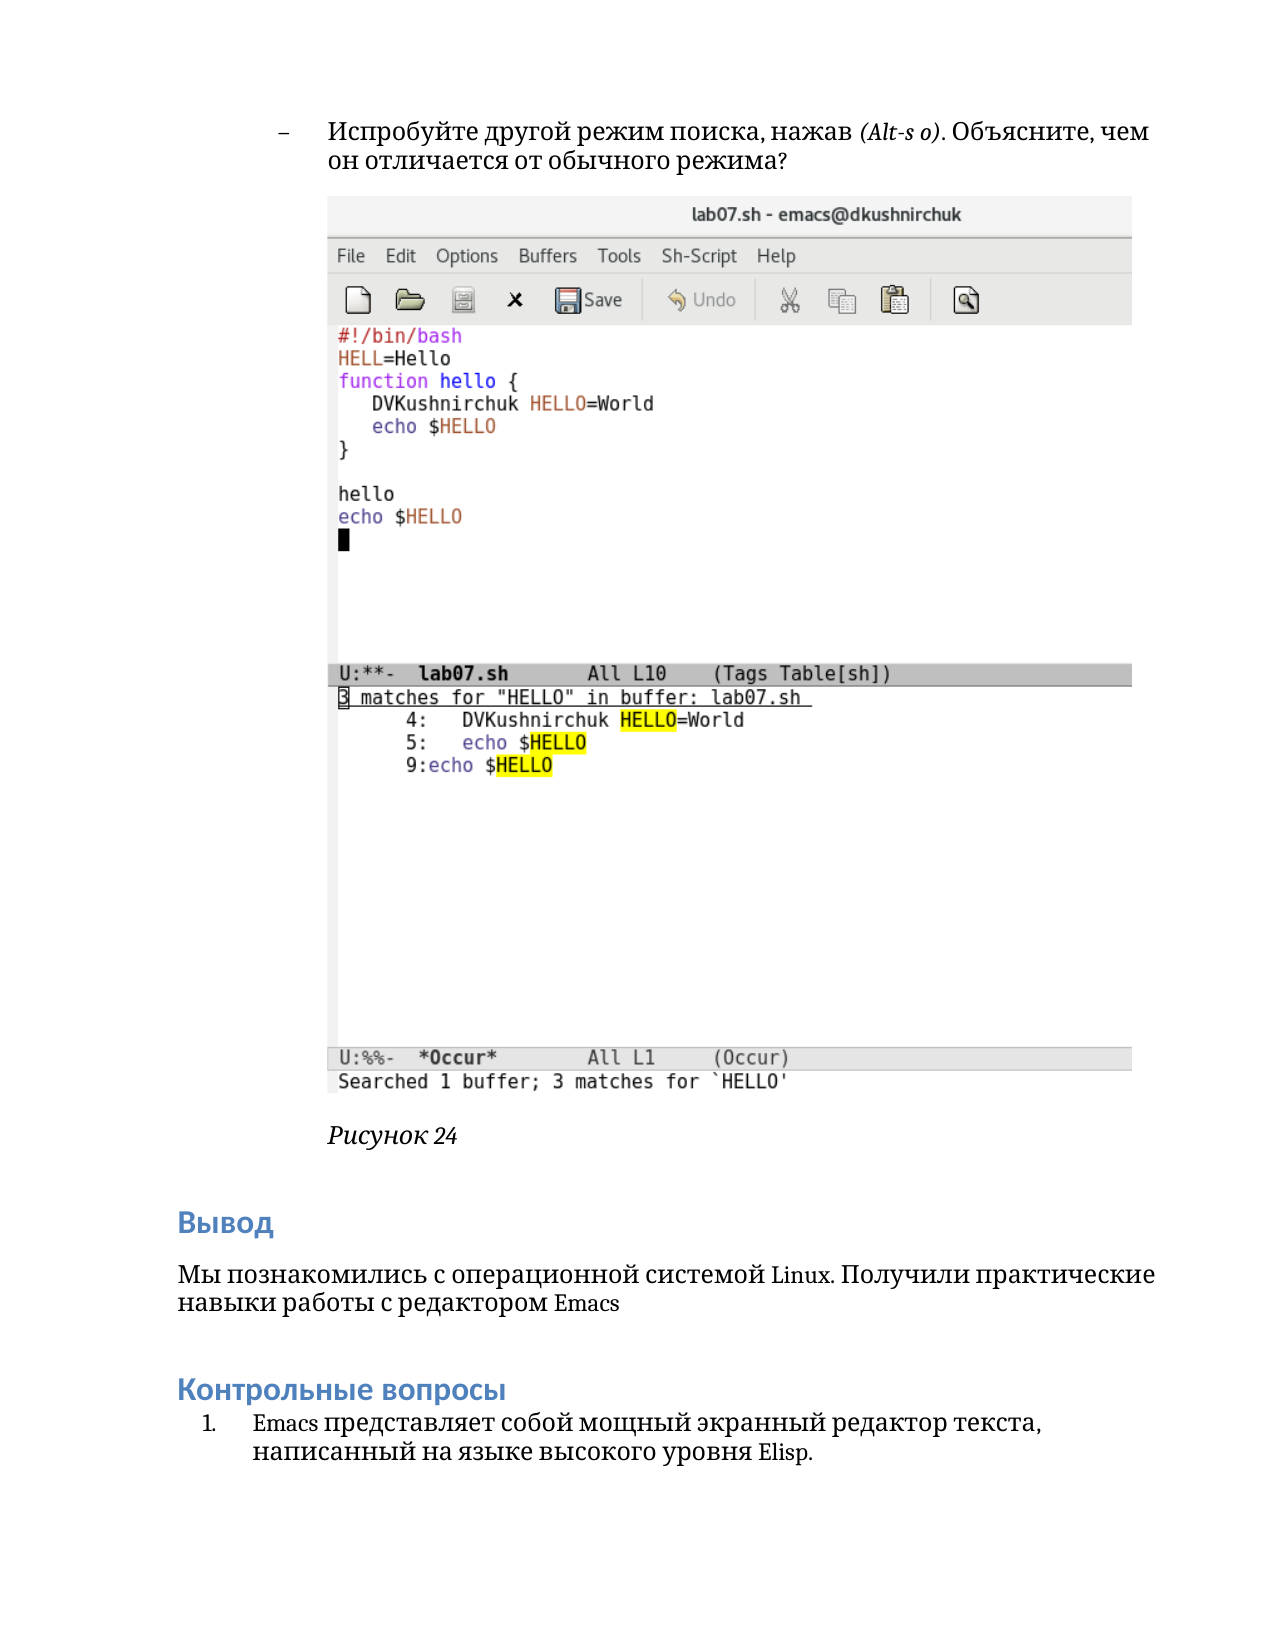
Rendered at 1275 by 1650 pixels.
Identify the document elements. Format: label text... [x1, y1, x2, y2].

list Рисунок 24 [277, 1122, 1186, 1151]
subtitle Вывод [177, 1201, 1186, 1242]
picture [327, 196, 1132, 1096]
list Emacs представляет собой мощный экранный редактор текста, написанный на языке высокого уровня Elisp. [202, 1409, 1186, 1466]
list Испробуйте другой режим поиска, нажав (Alt-s o). Объясните, чем он отличается от обычного режима? [277, 118, 1186, 176]
text Мы познакомились с операционной системой Linux. Получили практические навыки работы с редактором Emacs [177, 1261, 1186, 1318]
subtitle Контрольные вопросы [177, 1368, 1186, 1409]
